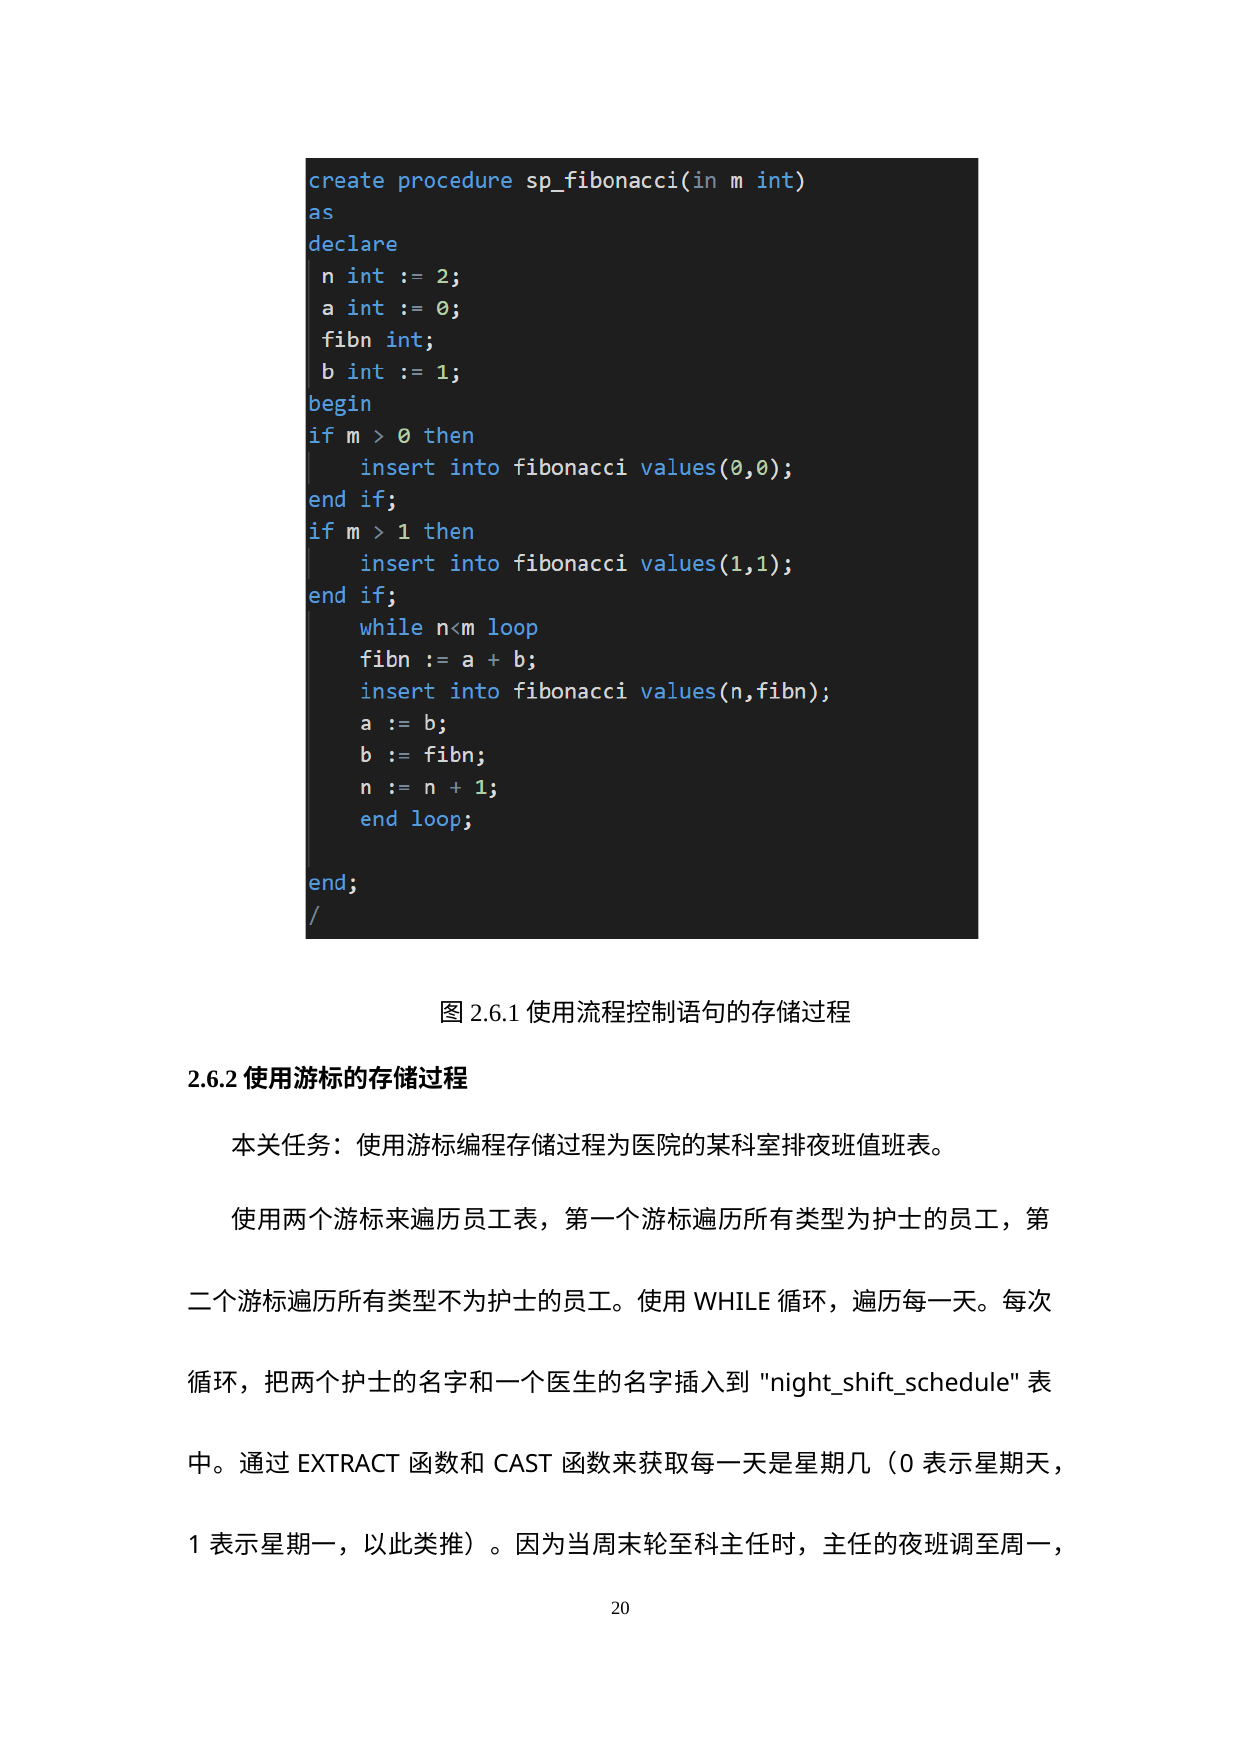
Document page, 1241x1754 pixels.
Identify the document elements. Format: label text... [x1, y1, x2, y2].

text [187, 1185, 1053, 1575]
picture [305, 158, 979, 939]
text 本关任务：使用游标编程存储过程为医院的某科室排夜班值班表。 [187, 1111, 1053, 1176]
text 图 2.6.1 使用流程控制语句的存储过程 [187, 978, 1053, 1043]
subtitle 2.6.2 使用游标的存储过程 [187, 1058, 1053, 1095]
